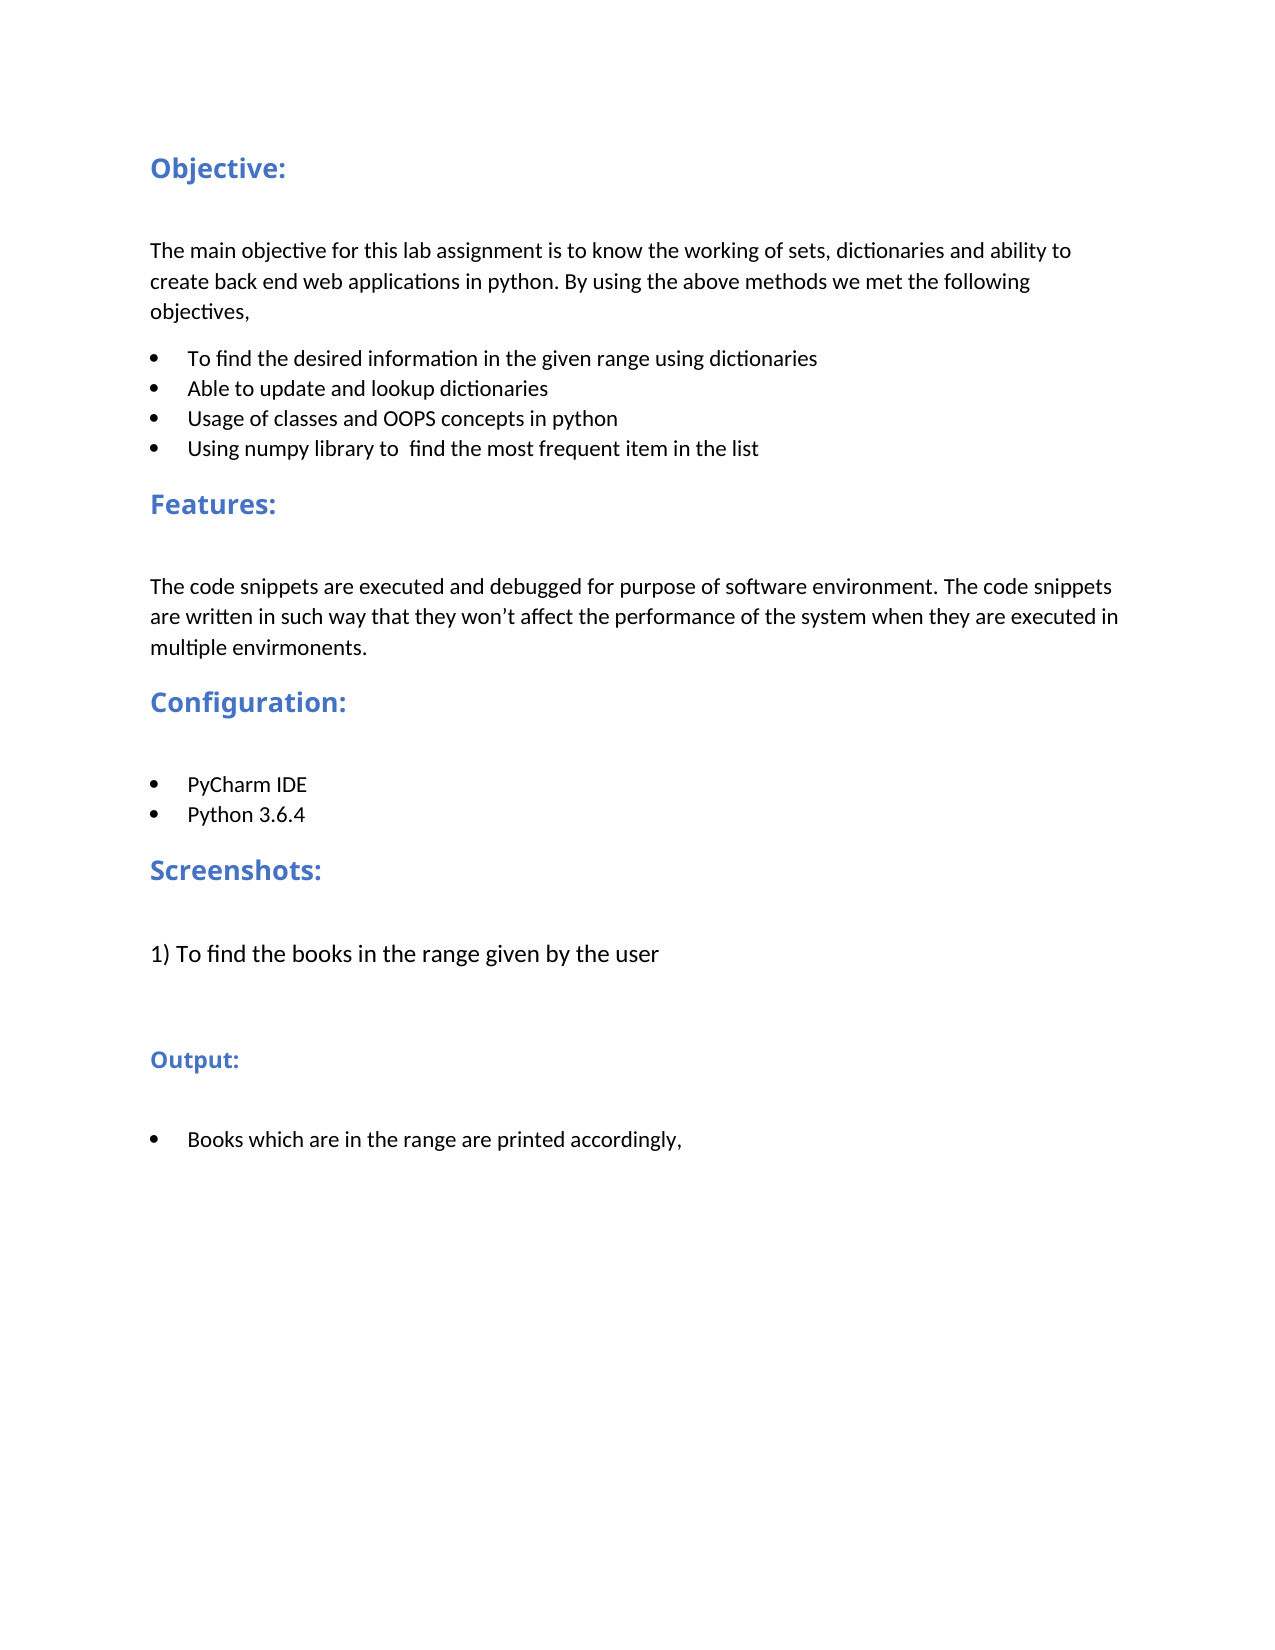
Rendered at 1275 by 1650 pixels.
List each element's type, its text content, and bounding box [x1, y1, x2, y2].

text The code snippets are executed and debugged for purpose of software environment. The code snippets are written in such way that they won’t affect the performance of the system when they are executed in multiple envirmonents. [150, 572, 1125, 661]
list Able to update and lookup dictionaries [150, 374, 1125, 402]
subtitle Output: [150, 1044, 1125, 1076]
subtitle Objective: [150, 150, 1125, 187]
subtitle Screenshots: [150, 852, 1125, 888]
text The main objective for this lab assignment is to know the working of sets, dictionaries and ability to create back end web applications in python. By using the above methods we met the following objectives, [150, 237, 1125, 325]
text 1) To find the books in the range given by the user [150, 938, 1125, 969]
subtitle Configuration: [150, 684, 1125, 721]
list Python 3.6.4 [150, 801, 1125, 829]
list Usage of classes and OOPS concepts in python [150, 404, 1125, 432]
list Books which are in the range are printed accordingly, [150, 1125, 1125, 1153]
list To find the desired information in the given range using dictionaries [150, 344, 1125, 372]
list Using numpy library to find the most frequent item in the list [150, 434, 1125, 463]
subtitle Features: [150, 486, 1125, 522]
list PyCharm IDE [150, 770, 1125, 798]
